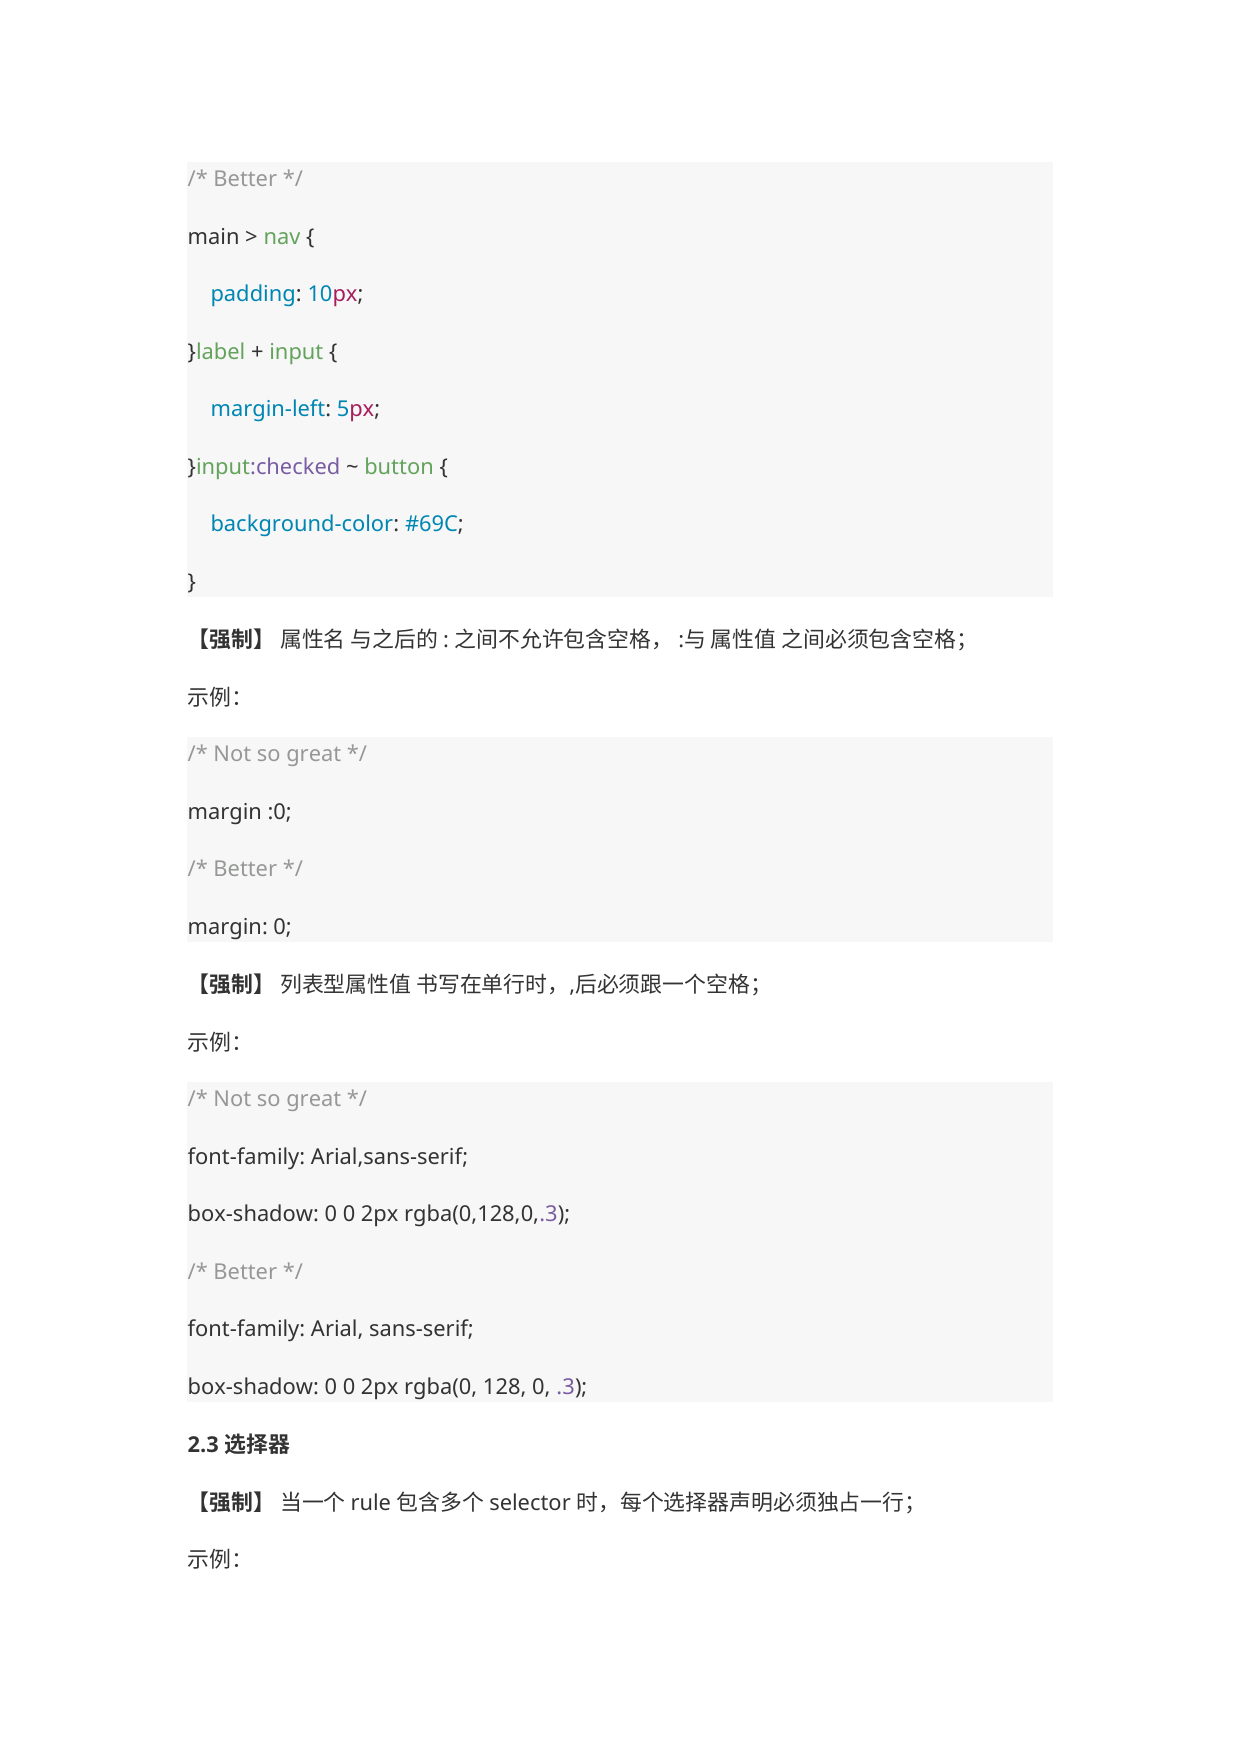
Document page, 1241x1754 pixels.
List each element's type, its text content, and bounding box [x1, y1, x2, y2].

text 【强制】 当一个 rule 包含多个 selector 时，每个选择器声明必须独占一行； [187, 1484, 1053, 1517]
text margin-left: 5px; [187, 392, 1053, 424]
text 示例： [187, 1024, 1053, 1057]
text /* Better */ [187, 162, 1053, 194]
text /* Better */ [187, 1254, 1053, 1287]
text margin: 0; [187, 909, 1053, 942]
text /* Not so great */ [187, 737, 1053, 769]
text }label + input { [187, 334, 1053, 367]
text 【强制】 属性名 与之后的 : 之间不允许包含空格， :与 属性值 之间必须包含空格； [187, 622, 1053, 654]
text /* Better */ [187, 852, 1053, 884]
text 示例： [187, 1542, 1053, 1574]
text padding: 10px; [187, 277, 1053, 309]
text font-family: Arial, sans-serif; [187, 1312, 1053, 1344]
text main > nav { [187, 219, 1053, 252]
text margin :0; [187, 794, 1053, 827]
text background-color: #69C; [187, 507, 1053, 539]
text font-family: Arial,sans-serif; [187, 1139, 1053, 1172]
text }input:checked ~ button { [187, 449, 1053, 482]
text box-shadow: 0 0 2px rgba(0, 128, 0, .3); [187, 1369, 1053, 1402]
text /* Not so great */ [187, 1082, 1053, 1114]
text 示例： [187, 679, 1053, 712]
text 【强制】 列表型属性值 书写在单行时，,后必须跟一个空格； [187, 967, 1053, 999]
text } [187, 564, 1053, 597]
text box-shadow: 0 0 2px rgba(0,128,0,.3); [187, 1197, 1053, 1229]
